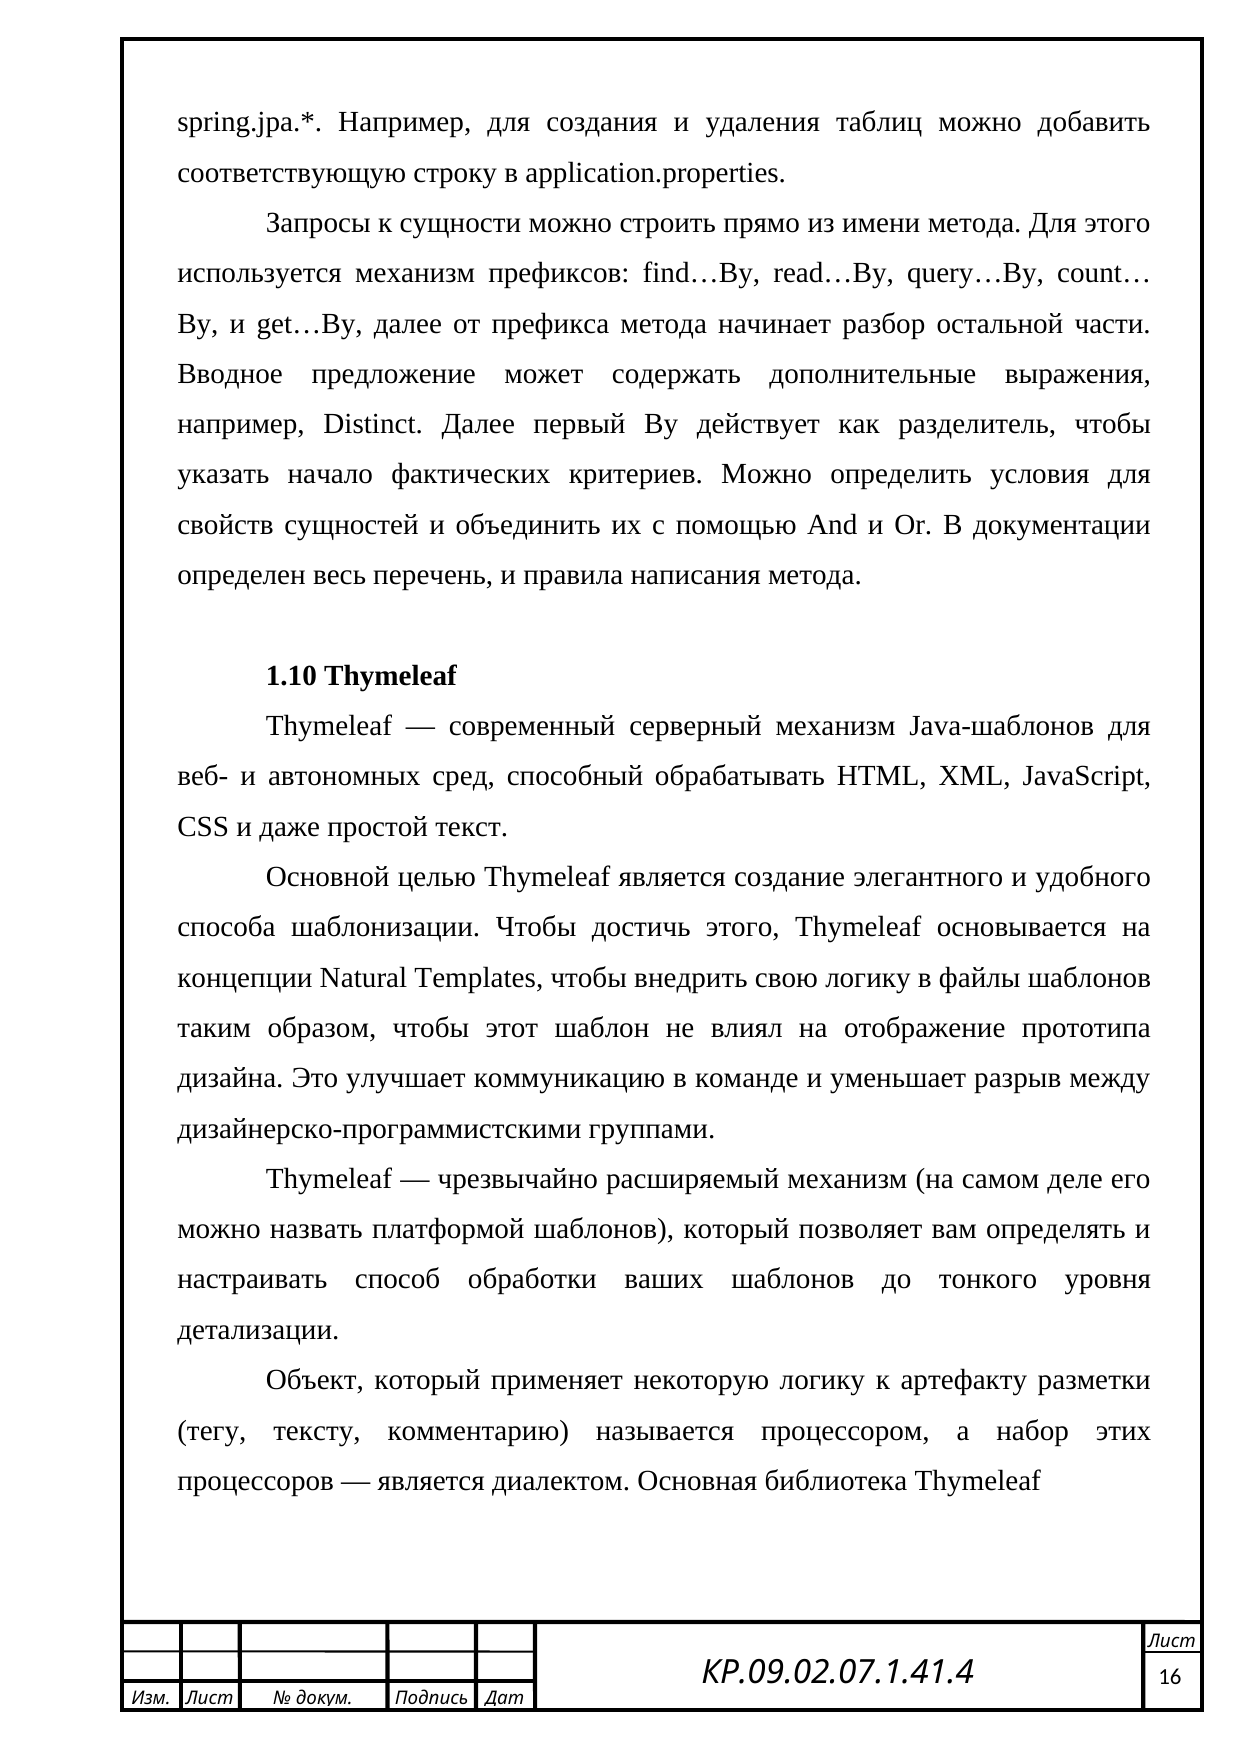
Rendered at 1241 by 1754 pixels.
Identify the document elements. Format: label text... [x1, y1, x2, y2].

subtitle 1.10 Thymeleaf [177, 658, 1152, 691]
text Запросы к сущности можно строить прямо из имени метода. Для этого используется механизм префиксов: find…By, read…By, query…By, count…By, и get…By, далее от префикса метода начинает разбор остальной части. Вводное предложение может содержать дополнительные выражения, например, Distinct. Далее первый By действует как разделитель, чтобы указать начало фактических критериев. Можно определить условия для свойств сущностей и объединить их с помощью And и Or. В документации определен весь перечень, и правила написания метода. [177, 205, 1152, 591]
text Основной целью Thymeleaf является создание элегантного и удобного способа шаблонизации. Чтобы достичь этого, Thymeleaf основывается на концепции Natural Templates, чтобы внедрить свою логику в файлы шаблонов таким образом, чтобы этот шаблон не влиял на отображение прототипа дизайна. Это улучшает коммуникацию в команде и уменьшает разрыв между дизайнерско-программистскими группами. [177, 859, 1152, 1144]
text Thymeleaf — современный серверный механизм Java-шаблонов для веб- и автономных сред, способный обрабатывать HTML, XML, JavaScript, CSS и даже простой текст. [177, 708, 1152, 842]
text Объект, который применяет некоторую логику к артефакту разметки (тегу, тексту, комментарию) называется процессором, а набор этих процессоров — является диалектом. Основная библиотека Thymeleaf [177, 1362, 1152, 1496]
